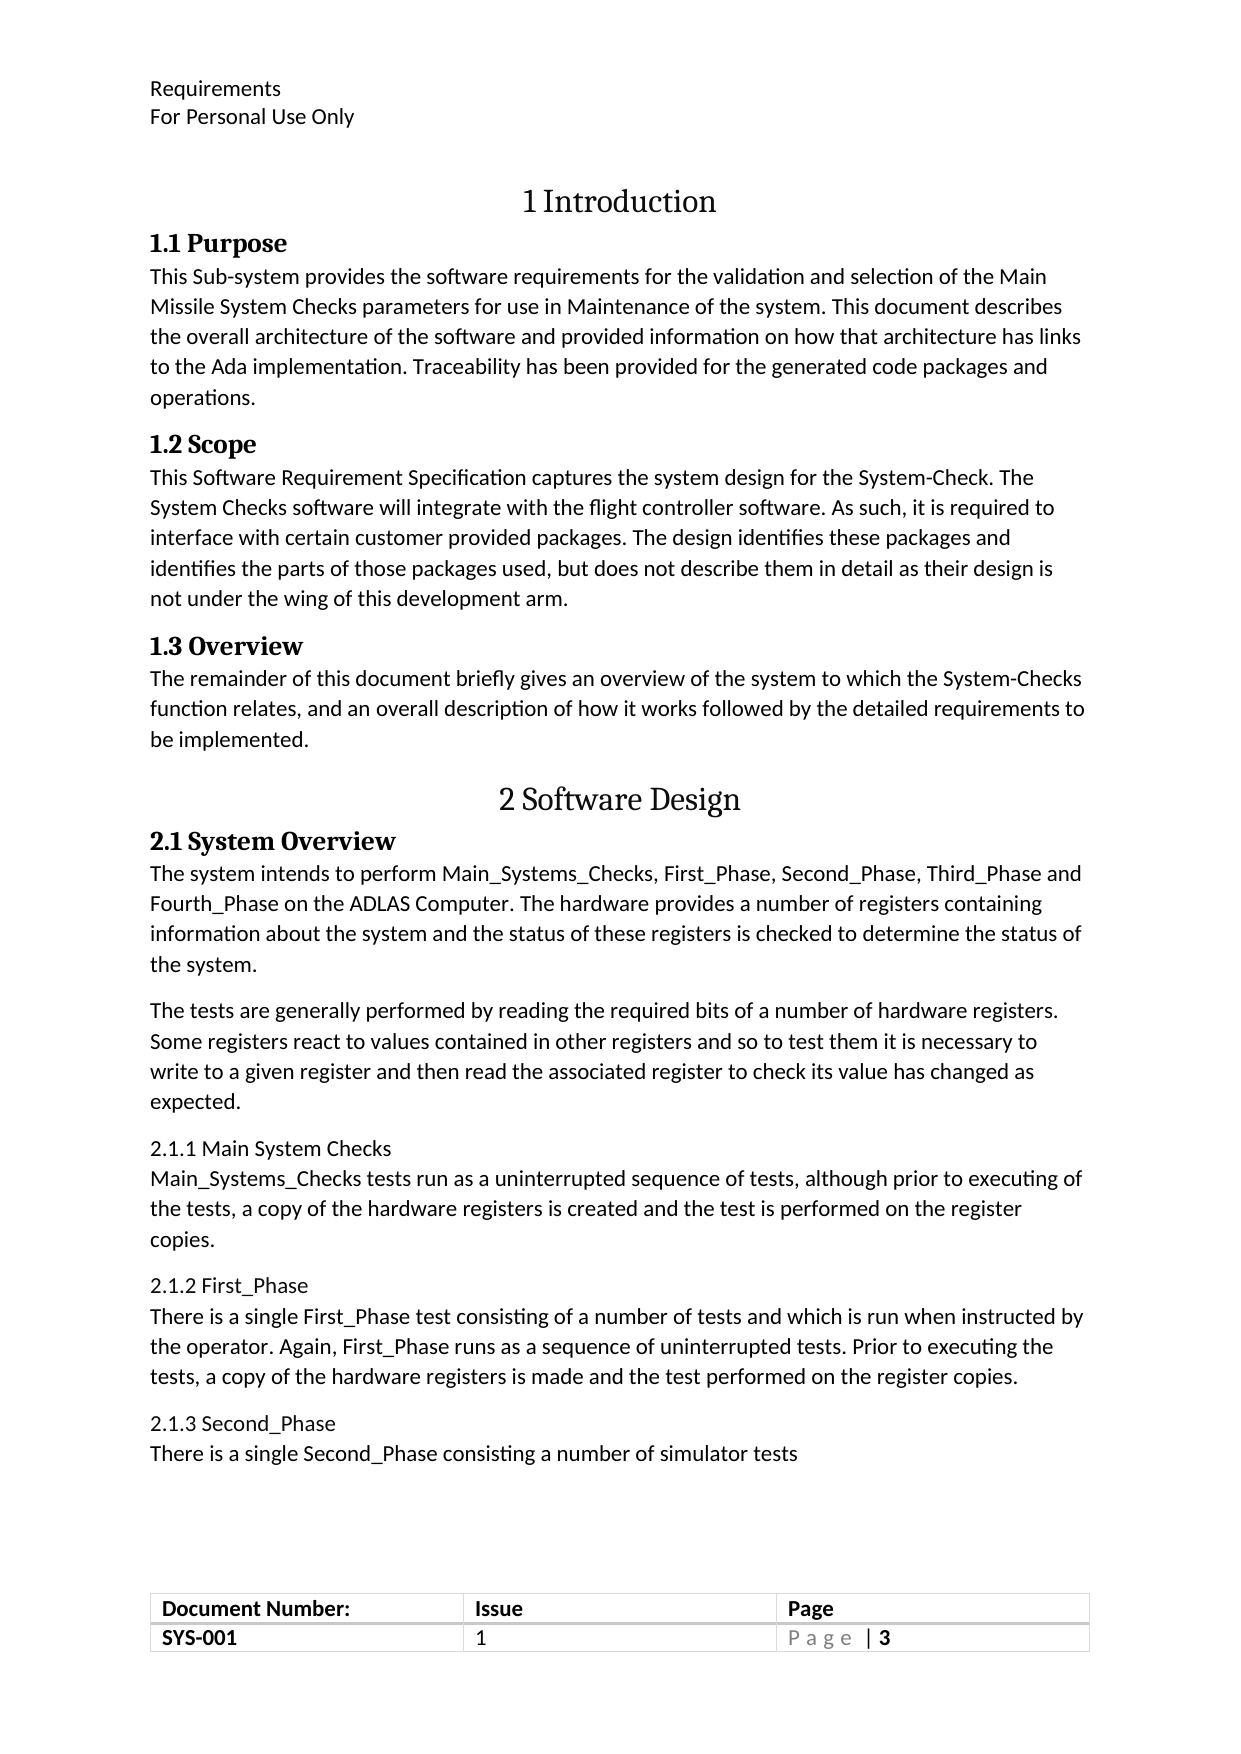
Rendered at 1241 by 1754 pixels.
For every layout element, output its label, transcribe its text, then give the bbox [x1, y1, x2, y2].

subtitle 2.1.2 First_Phase [150, 1272, 1090, 1299]
subtitle 2.1 System Overview [150, 826, 1090, 857]
text There is a single First_Phase test consisting of a number of tests and which is run when instructed by the operator. Again, First_Phase runs as a sequence of uninterrupted tests. Prior to executing the tests, a copy of the hardware registers is made and the test performed on the register copies. [150, 1302, 1090, 1390]
text The remainder of this document briefly gives an overview of the system to which the System-Checks function relates, and an overall description of how it works followed by the detailed requirements to be implemented. [150, 664, 1090, 753]
subtitle 2.1.1 Main System Checks [150, 1134, 1090, 1162]
subtitle 2.1.3 Second_Phase [150, 1409, 1090, 1437]
subtitle 1.1 Purpose [150, 228, 1090, 259]
text The tests are generally performed by reading the required bits of a number of hardware registers. Some registers react to values contained in other registers and so to test them it is necessary to write to a given register and then read the associated register to check its value has changed as expected. [150, 997, 1090, 1115]
subtitle 1.2 Scope [150, 429, 1090, 461]
text Main_Systems_Checks tests run as a uninterrupted sequence of tests, although prior to executing of the tests, a copy of the hardware registers is created and the test is performed on the register copies. [150, 1164, 1090, 1253]
text There is a single Second_Phase consisting a number of simulator tests [150, 1439, 1090, 1467]
text This Software Requirement Specification captures the system design for the System-Check. The System Checks software will integrate with the flight controller software. As such, it is required to interface with certain customer provided packages. The design identifies these packages and identifies the parts of those packages used, but does not describe them in detail as their design is not under the wing of this development arm. [150, 463, 1090, 612]
subtitle 2 Software Design [150, 780, 1090, 818]
text This Sub-system provides the software requirements for the validation and selection of the Main Missile System Checks parameters for use in Maintenance of the system. This document describes the overall architecture of the software and provided information on how that architecture has links to the Ada implementation. Traceability has been provided for the generated code packages and operations. [150, 262, 1090, 411]
subtitle 1 Introduction [150, 183, 1090, 221]
text The system intends to perform Main_Systems_Checks, First_Phase, Second_Phase, Third_Phase and Fourth_Phase on the ADLAS Computer. The hardware provides a number of registers containing information about the system and the status of these registers is checked to determine the status of the system. [150, 859, 1090, 978]
subtitle 1.3 Overview [150, 631, 1090, 662]
